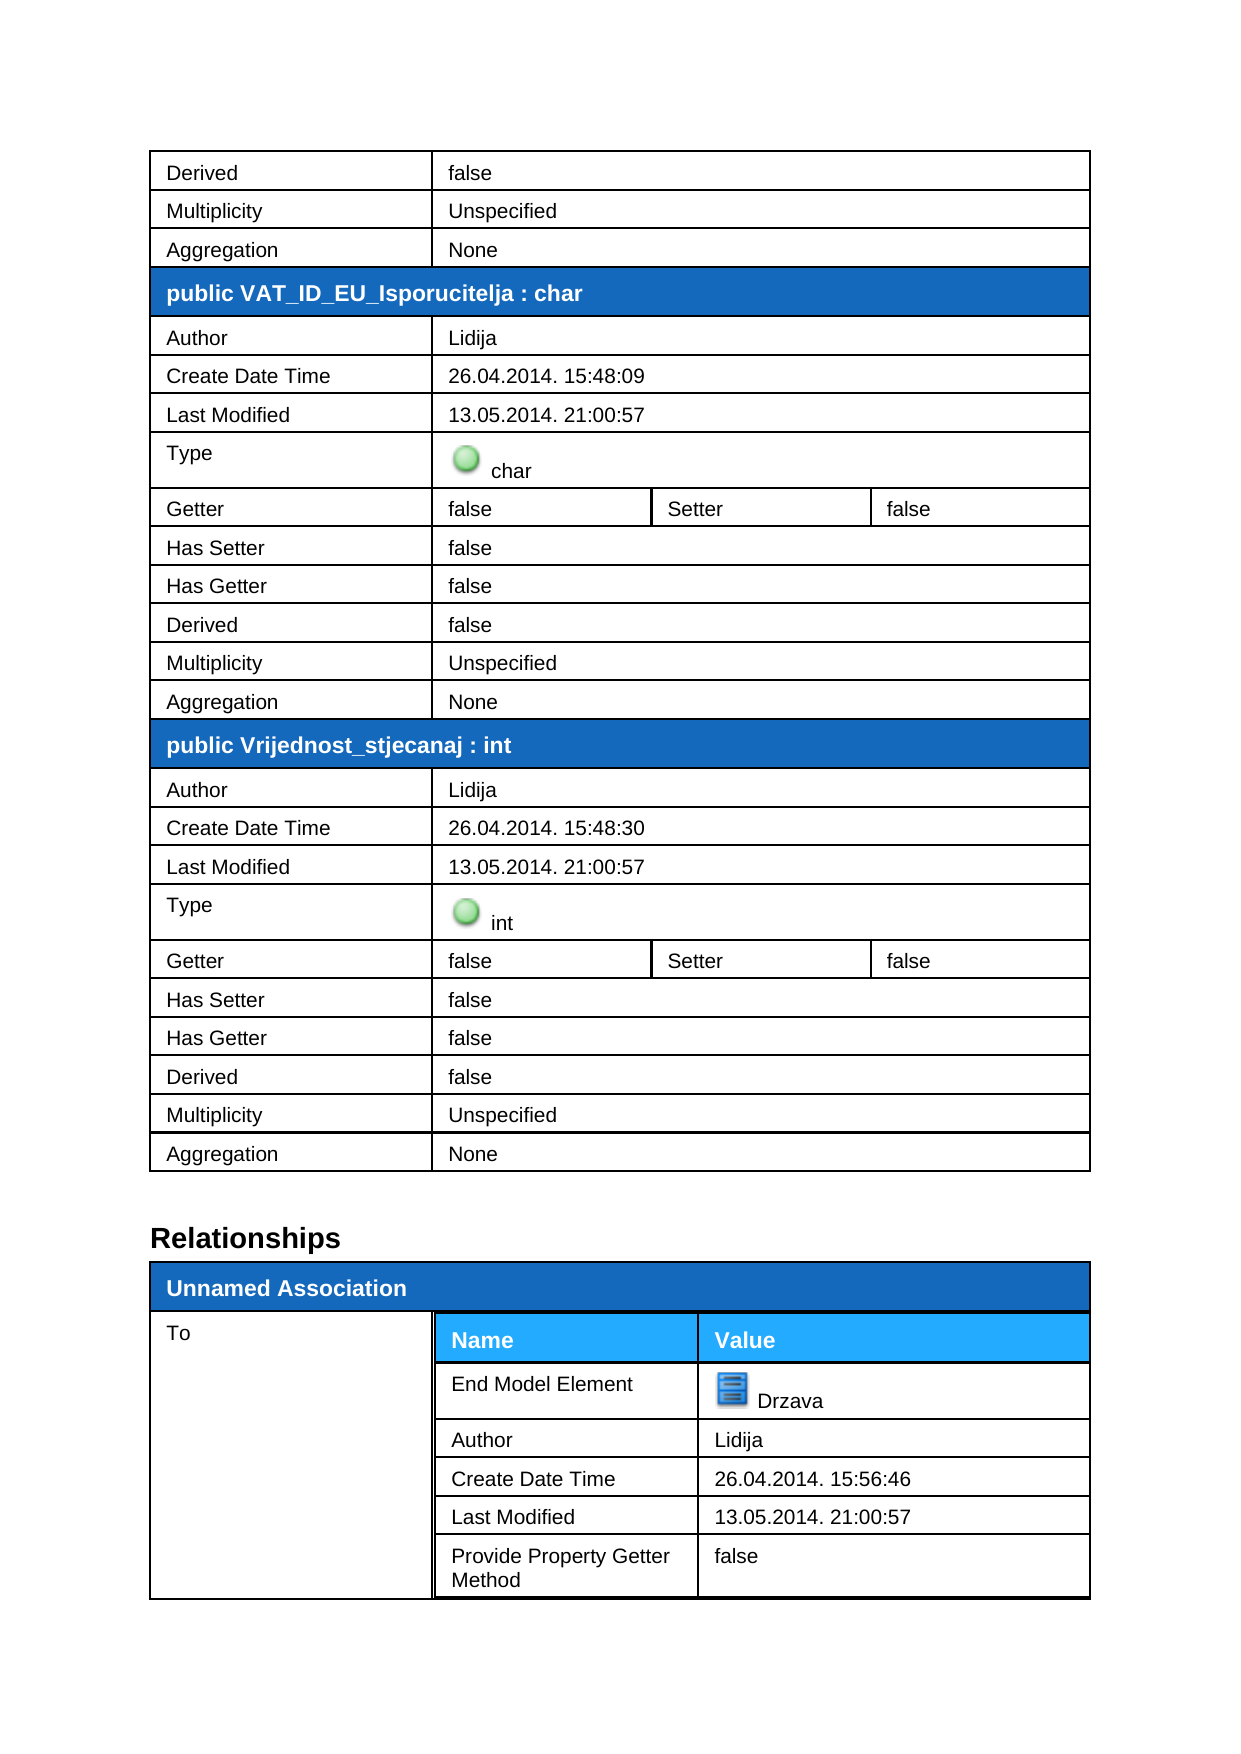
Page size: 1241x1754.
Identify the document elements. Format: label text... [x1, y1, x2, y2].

table_cell Last Modified [151, 846, 431, 883]
table_cell Setter [653, 941, 870, 977]
table_cell To [151, 1312, 431, 1598]
table_cell [436, 1420, 697, 1456]
table_cell Unspecified [433, 1095, 1089, 1131]
table_cell Lidija [433, 317, 1089, 353]
table_cell [699, 1420, 1089, 1456]
table_cell false [433, 527, 1089, 564]
table_cell 13.05.2014. 21:00:57 [433, 394, 1089, 431]
table_cell Multiplicity [151, 1095, 431, 1131]
table_cell Author [151, 769, 431, 806]
table_cell false [433, 979, 1089, 1016]
table_cell false [433, 566, 1089, 602]
table_cell Lidija [433, 769, 1089, 806]
table_cell false [872, 941, 1089, 977]
table_cell false [433, 604, 1089, 641]
table_cell Derived [151, 1056, 431, 1093]
table_cell false [433, 152, 1089, 188]
table_cell false [433, 489, 650, 525]
table_cell [436, 1458, 697, 1495]
table_cell Multiplicity [151, 191, 431, 227]
table_cell Author [151, 317, 431, 353]
table_header Unnamed Association [151, 1263, 1089, 1310]
table_cell char [433, 433, 1089, 487]
picture [448, 441, 485, 478]
table_cell [436, 1364, 697, 1418]
subtitle Relationships [150, 1221, 1090, 1254]
table_cell Has Getter [151, 1018, 431, 1054]
table_cell Create Date Time [151, 356, 431, 392]
table_cell Multiplicity [151, 643, 431, 679]
table_cell Create Date Time [151, 808, 431, 844]
table_cell Getter [151, 489, 431, 525]
table_cell Has Setter [151, 979, 431, 1016]
table_header public Vrijednost_stjecanaj : int [151, 720, 1089, 767]
table_cell false [433, 941, 650, 977]
table_cell [699, 1364, 1089, 1418]
table_cell Type [151, 885, 431, 939]
table_cell false [433, 1018, 1089, 1054]
table_cell Last Modified [151, 394, 431, 431]
table_cell Aggregation [151, 681, 431, 718]
table_cell Unspecified [433, 191, 1089, 227]
table_cell Derived [151, 604, 431, 641]
table_cell [699, 1497, 1089, 1533]
table_cell None [433, 681, 1089, 718]
table_cell 26.04.2014. 15:48:30 [433, 808, 1089, 844]
table_cell [699, 1535, 1089, 1596]
table_cell Aggregation [151, 229, 431, 266]
table_cell [436, 1535, 697, 1596]
table_cell None [433, 1134, 1089, 1170]
table_cell int [433, 885, 1089, 939]
picture [714, 1371, 752, 1409]
table_cell Getter [151, 941, 431, 977]
table_cell None [433, 229, 1089, 266]
table_cell false [433, 1056, 1089, 1093]
table_cell Has Getter [151, 566, 431, 602]
table_cell Unspecified [433, 643, 1089, 679]
table_cell Type [151, 433, 431, 487]
table_cell 26.04.2014. 15:48:09 [433, 356, 1089, 392]
table_cell Derived [151, 152, 431, 188]
table_cell false [872, 489, 1089, 525]
table_cell 13.05.2014. 21:00:57 [433, 846, 1089, 883]
table_cell [436, 1497, 697, 1533]
table_cell [699, 1458, 1089, 1495]
table_cell Aggregation [151, 1134, 431, 1170]
table_cell Setter [653, 489, 870, 525]
table_header public VAT_ID_EU_Isporucitelja : char [151, 268, 1089, 315]
table_cell Has Setter [151, 527, 431, 564]
picture [448, 893, 485, 931]
